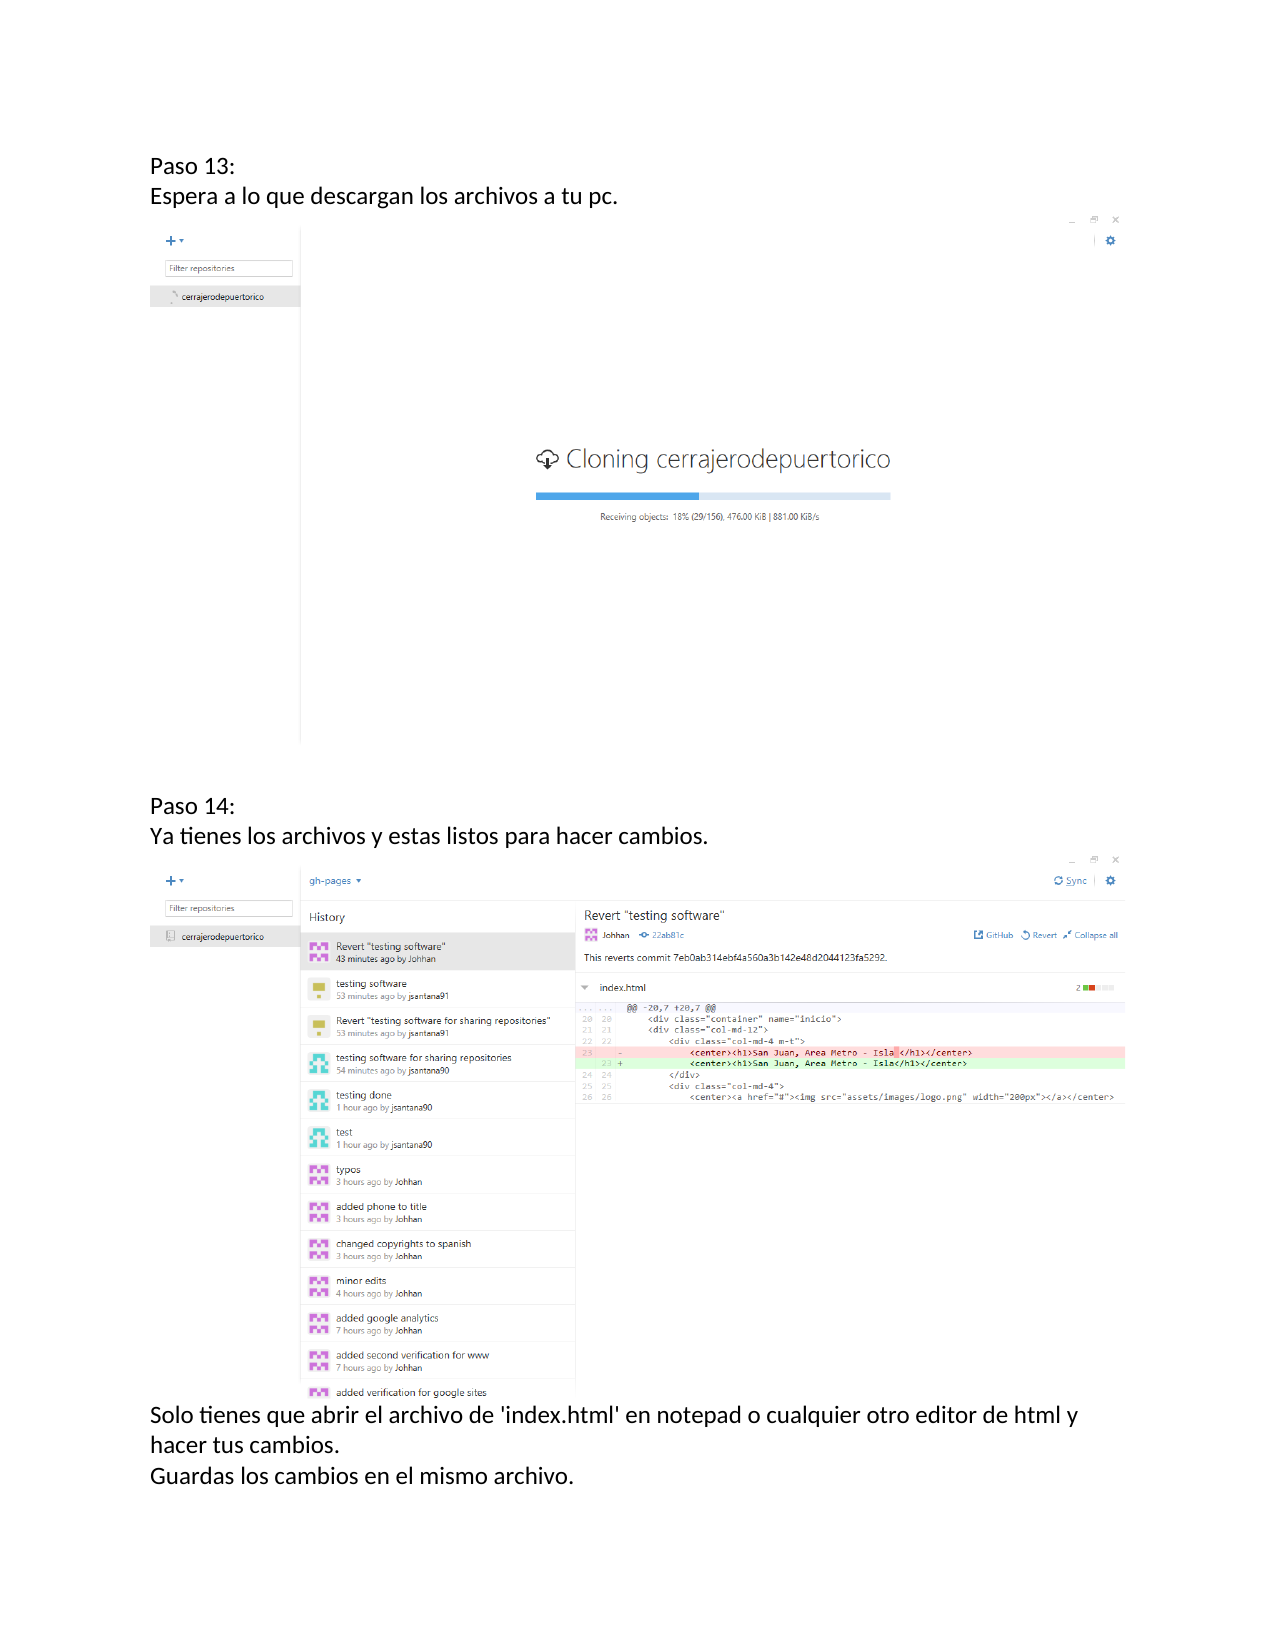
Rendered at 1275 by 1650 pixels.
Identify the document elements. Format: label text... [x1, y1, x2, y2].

text Paso 14: [150, 790, 1125, 820]
text Ya tienes los archivos y estas listos para hacer cambios. [150, 820, 1125, 850]
text Guardas los cambios en el mismo archivo. [150, 1460, 1125, 1491]
text Paso 13: [150, 150, 1125, 181]
picture [150, 850, 1125, 1399]
picture [150, 211, 1125, 760]
text Espera a lo que descargan los archivos a tu pc. [150, 181, 1125, 211]
text Solo tienes que abrir el archivo de 'index.html' en notepad o cualquier otro editor de html y hacer tus cambios. [150, 1399, 1125, 1460]
